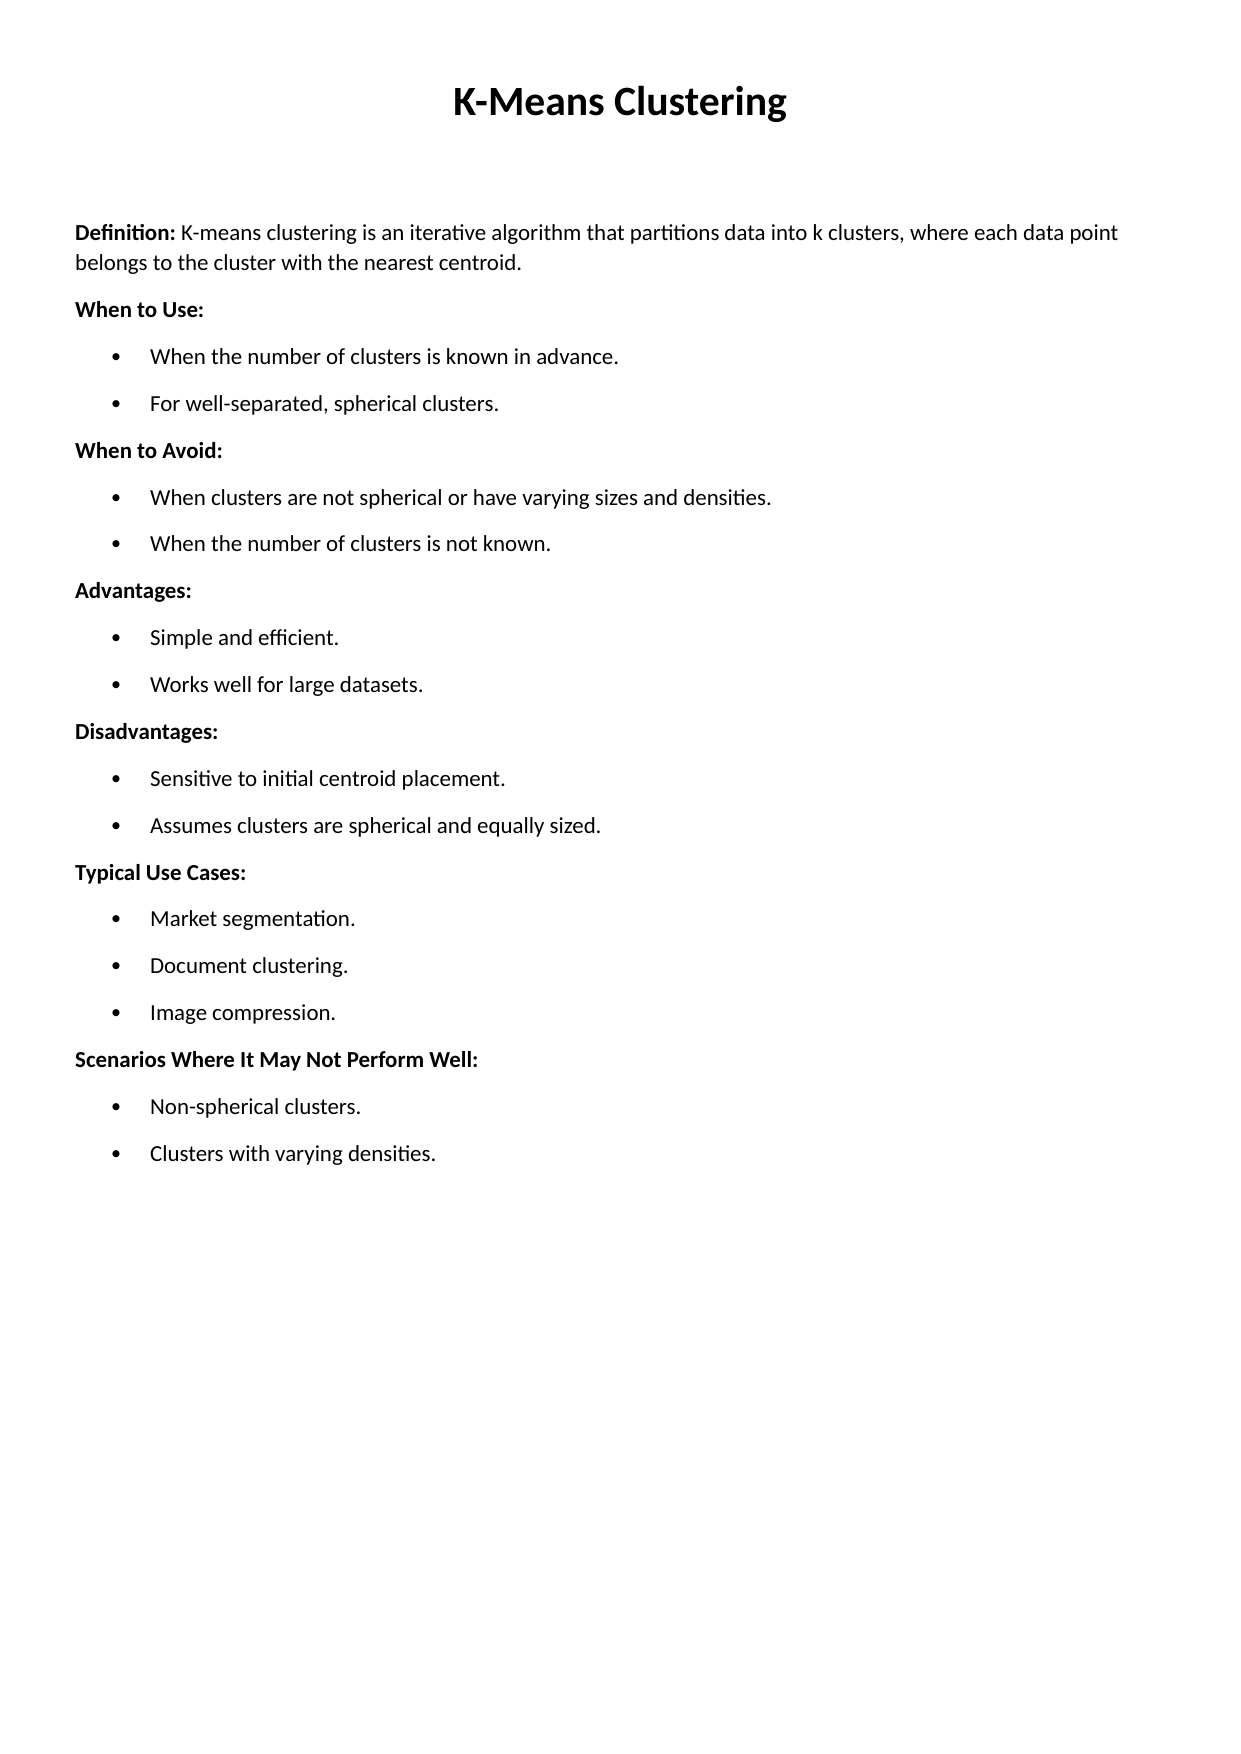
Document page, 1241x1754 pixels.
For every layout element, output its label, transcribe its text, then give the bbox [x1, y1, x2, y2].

list Non-spherical clusters. [112, 1092, 1165, 1120]
list When the number of clusters is known in advance. [112, 342, 1165, 370]
text K-Means Clustering [75, 75, 1165, 126]
list For well-separated, spherical clusters. [112, 389, 1165, 417]
list When the number of clusters is not known. [112, 529, 1165, 558]
list Assumes clusters are spherical and equally sized. [112, 811, 1165, 839]
list Sensitive to initial centroid placement. [112, 764, 1165, 792]
list Document clustering. [112, 951, 1165, 979]
list Market segmentation. [112, 904, 1165, 933]
list Works well for large datasets. [112, 670, 1165, 698]
text Advantages: [75, 576, 1165, 604]
text Definition: K-means clustering is an iterative algorithm that partitions data into k clusters, where each data point belongs to the cluster with the nearest centroid. [75, 218, 1165, 276]
list Simple and efficient. [112, 623, 1165, 651]
text When to Avoid: [75, 436, 1165, 464]
text Scenarios Where It May Not Perform Well: [75, 1045, 1165, 1073]
text Typical Use Cases: [75, 858, 1165, 886]
text When to Use: [75, 295, 1165, 323]
list Clusters with varying densities. [112, 1139, 1165, 1167]
list Image compression. [112, 998, 1165, 1026]
text Disadvantages: [75, 717, 1165, 745]
list When clusters are not spherical or have varying sizes and densities. [112, 483, 1165, 511]
